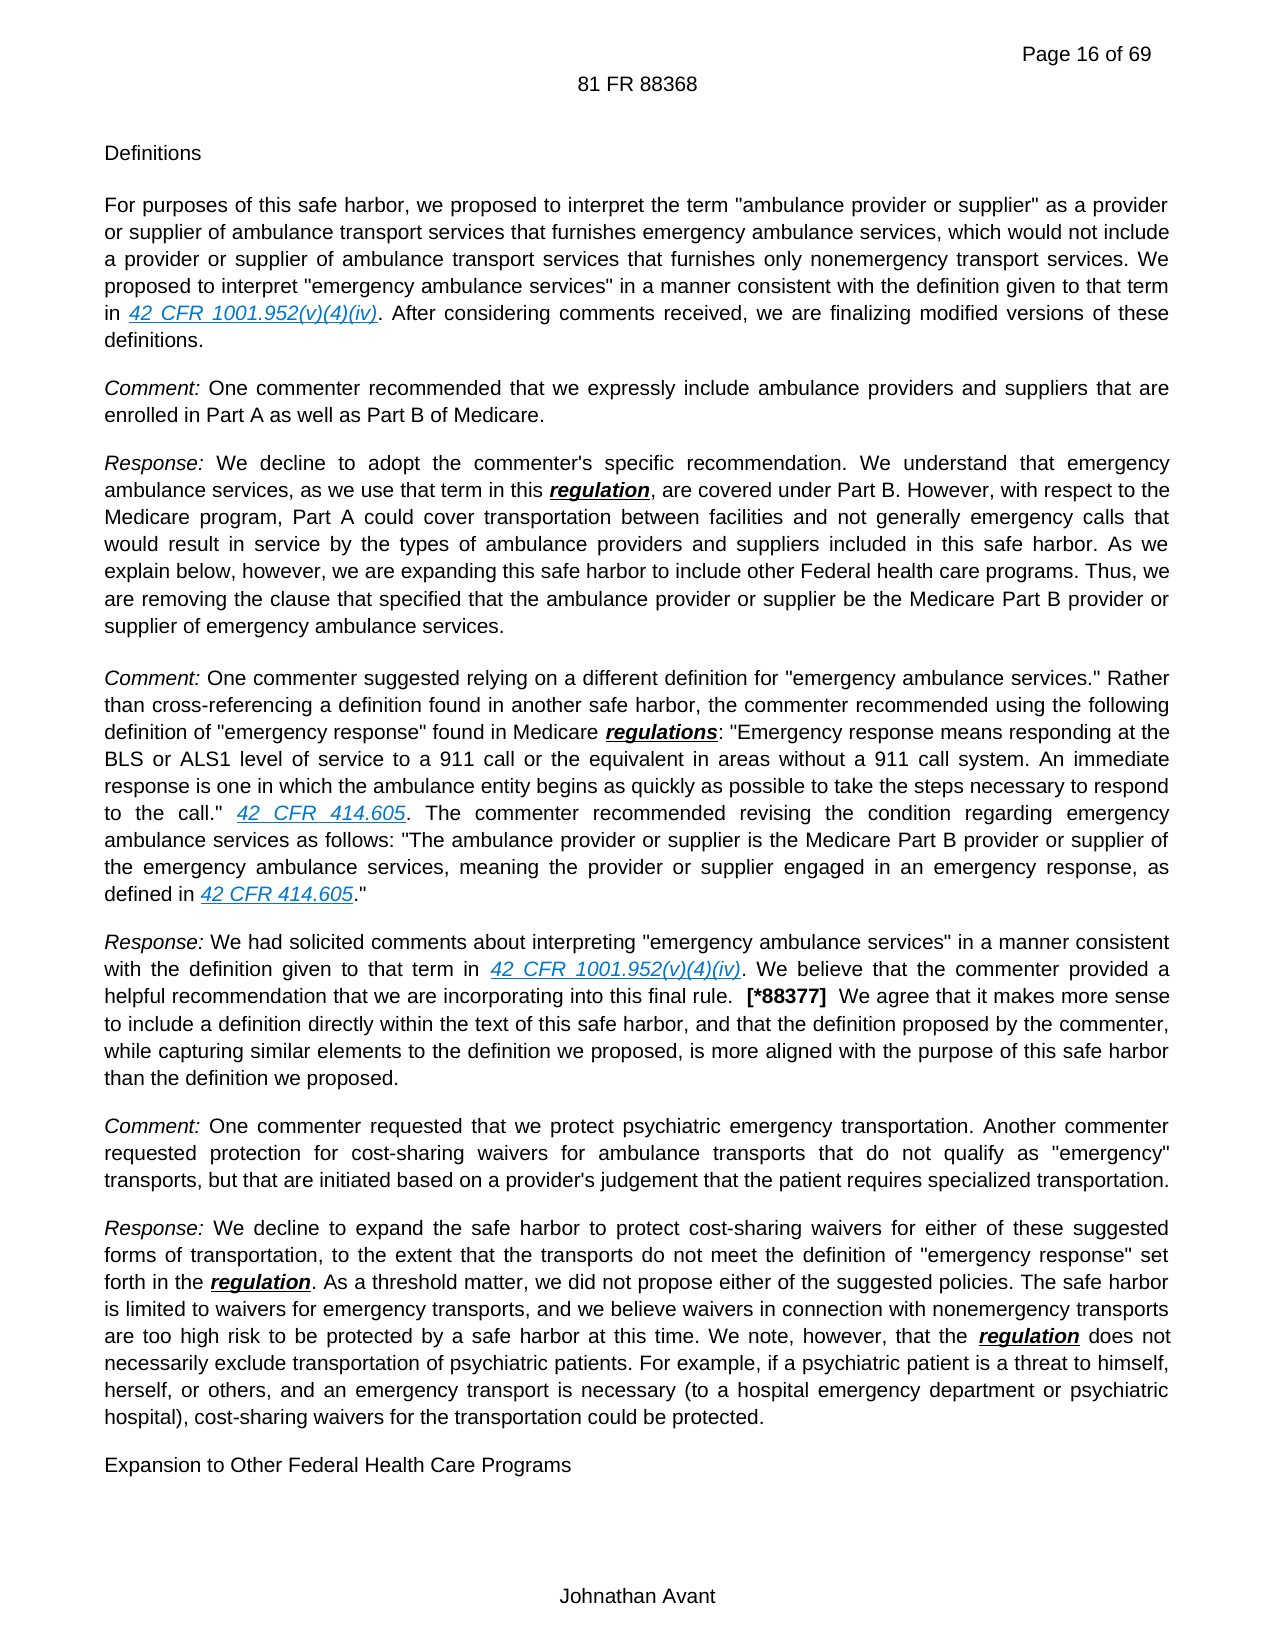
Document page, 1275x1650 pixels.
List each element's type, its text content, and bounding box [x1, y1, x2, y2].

text Comment: One commenter recommended that we expressly include ambulance providers and suppliers that are enrolled in Part A as well as Part B of Medicare. [104, 373, 1171, 427]
text Definitions [104, 137, 1171, 164]
text Expansion to Other Federal Health Care Programs [104, 1450, 1171, 1477]
text Comment: One commenter requested that we protect psychiatric emergency transportation. Another commenter requested protection for cost-sharing waivers for ambulance transports that do not qualify as "emergency" transports, but that are initiated based on a provider's judgement that the patient requires specialized transportation. [104, 1110, 1171, 1192]
text Response: We decline to adopt the commenter's specific recommendation. We understand that emergency ambulance services, as we use that term in this regulation, are covered under Part B. However, with respect to the Medicare program, Part A could cover transportation between facilities and not generally emergency calls that would result in service by the types of ambulance providers and suppliers included in this safe harbor. As we explain below, however, we are expanding this safe harbor to include other Federal health care programs. Thus, we are removing the clause that specified that the ambulance provider or supplier be the Medicare Part B provider or supplier of emergency ambulance services. [104, 448, 1171, 637]
text For purposes of this safe harbor, we proposed to interpret the term "ambulance provider or supplier" as a provider or supplier of ambulance transport services that furnishes emergency ambulance services, which would not include a provider or supplier of ambulance transport services that furnishes only nonemergency transport services. We proposed to interpret "emergency ambulance services" in a manner consistent with the definition given to that term in 42 CFR 1001.952(v)(4)(iv). After considering comments received, we are finalizing modified versions of these definitions. [104, 189, 1171, 352]
text Response: We decline to expand the safe harbor to protect cost-sharing waivers for either of these suggested forms of transportation, to the extent that the transports do not meet the definition of "emergency response" set forth in the regulation. As a threshold matter, we did not propose either of the suggested policies. The safe harbor is limited to waivers for emergency transports, and we believe waivers in connection with nonemergency transports are too high risk to be protected by a safe harbor at this time. We note, however, that the regulation does not necessarily exclude transportation of psychiatric patients. For example, if a psychiatric patient is a threat to himself, herself, or others, and an emergency transport is necessary (to a hospital emergency department or psychiatric hospital), cost-sharing waivers for the transportation could be protected. [104, 1212, 1171, 1429]
text Response: We had solicited comments about interpreting "emergency ambulance services" in a manner consistent with the definition given to that term in 42 CFR 1001.952(v)(4)(iv). We believe that the commenter provided a helpful recommendation that we are incorporating into this final rule. [*88377] We agree that it makes more sense to include a definition directly within the text of this safe harbor, and that the definition proposed by the commenter, while capturing similar elements to the definition we proposed, is more aligned with the purpose of this safe harbor than the definition we proposed. [104, 927, 1171, 1089]
text Comment: One commenter suggested relying on a different definition for "emergency ambulance services." Rather than cross-referencing a definition found in another safe harbor, the commenter recommended using the following definition of "emergency response" found in Medicare regulations: "Emergency response means responding at the BLS or ALS1 level of service to a 911 call or the equivalent in areas without a 911 call system. An immediate response is one in which the ambulance entity begins as quickly as possible to take the steps necessary to respond to the call." 42 CFR 414.605. The commenter recommended revising the condition regarding emergency ambulance services as follows: "The ambulance provider or supplier is the Medicare Part B provider or supplier of the emergency ambulance services, meaning the provider or supplier engaged in an emergency response, as defined in 42 CFR 414.605." [104, 662, 1171, 906]
